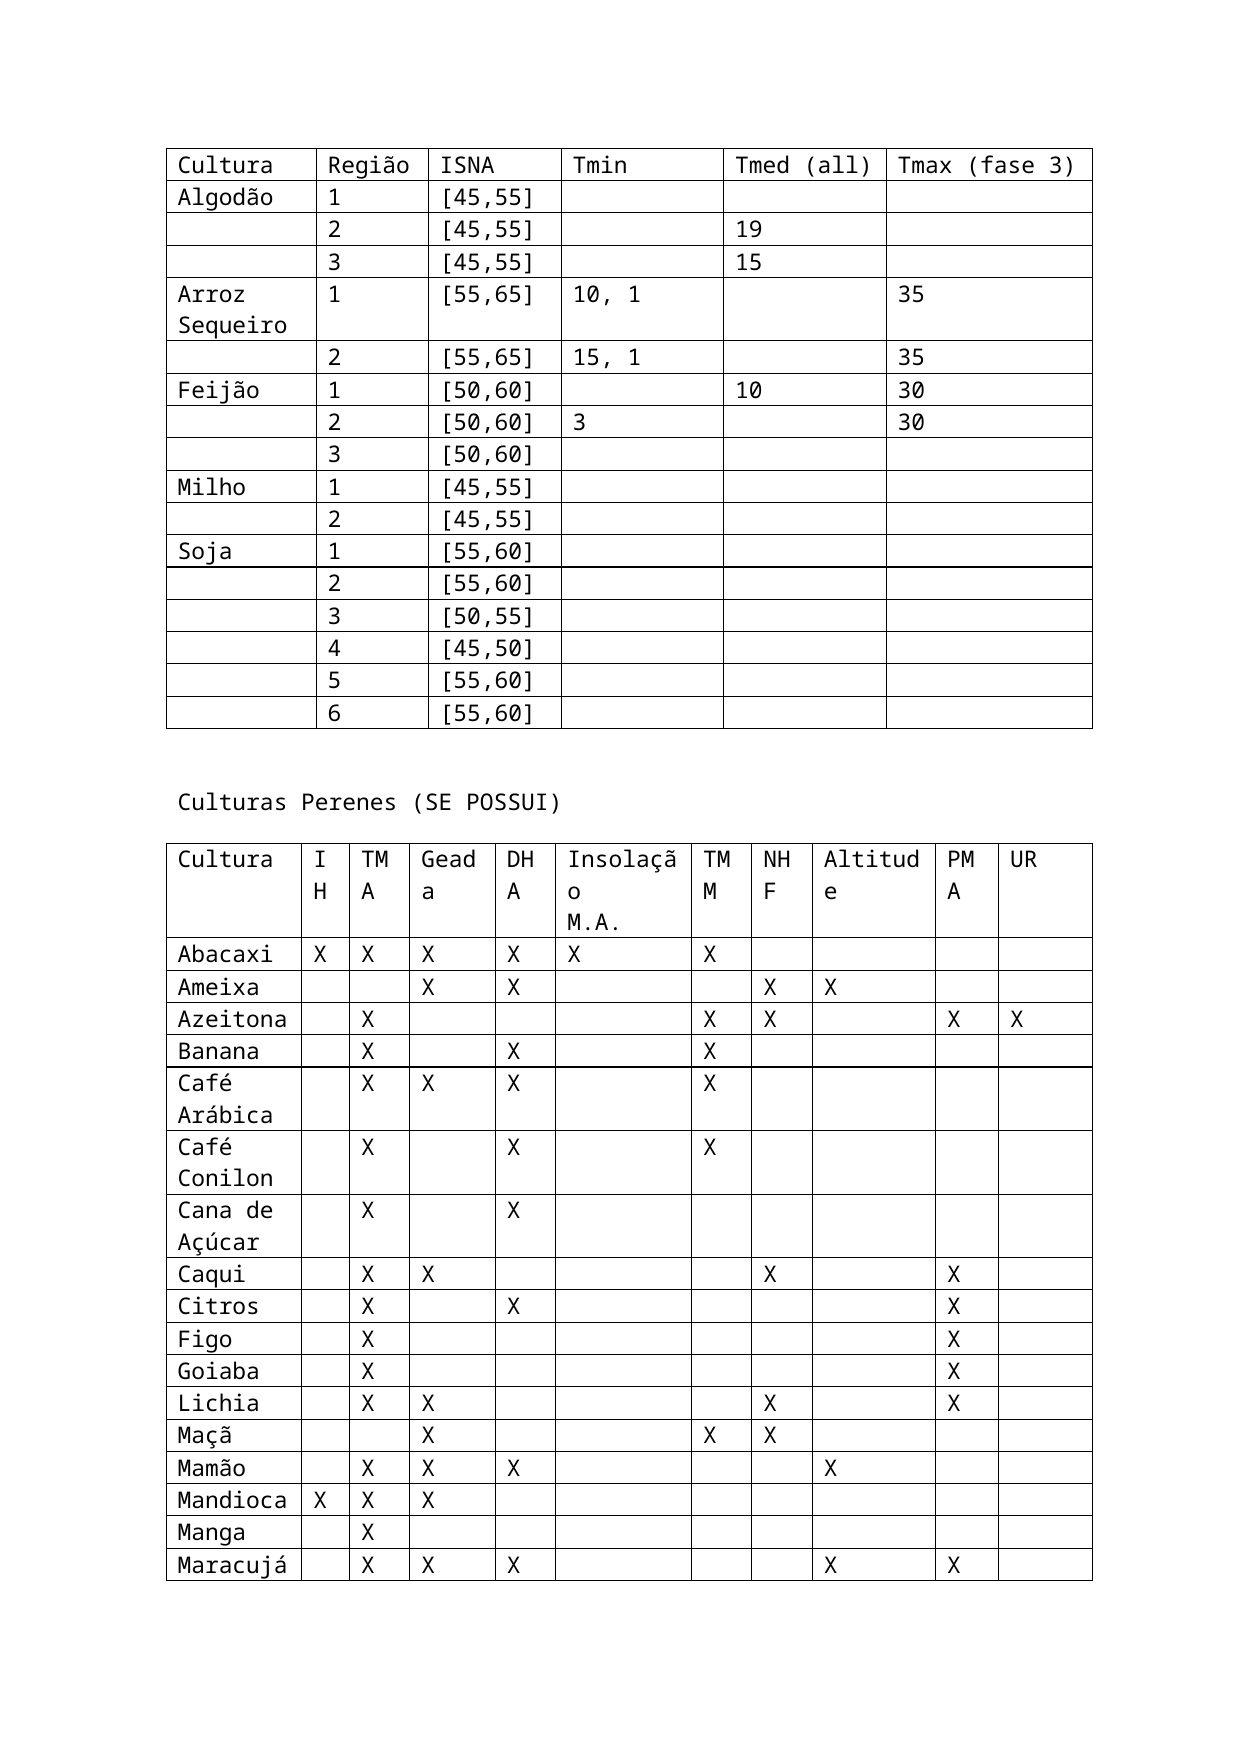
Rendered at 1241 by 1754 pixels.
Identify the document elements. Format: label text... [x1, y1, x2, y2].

table_cell [302, 1516, 349, 1548]
table_cell [167, 600, 316, 631]
table_cell [999, 1323, 1092, 1354]
table_cell [999, 1035, 1092, 1066]
table_cell 3 [562, 406, 723, 437]
table_cell [887, 568, 1092, 599]
table_cell [999, 1420, 1092, 1451]
table_cell [302, 971, 349, 1002]
table_cell X [410, 1258, 495, 1289]
table_header ISNA [429, 149, 561, 180]
table_cell X [350, 1516, 409, 1548]
table_cell [887, 632, 1092, 663]
table_cell Caqui [167, 1258, 301, 1289]
table_cell X [350, 1290, 409, 1322]
table_cell [936, 1131, 998, 1193]
table_cell [692, 971, 751, 1002]
table_cell [936, 1452, 998, 1483]
table_cell X [752, 1258, 812, 1289]
table_cell [410, 1355, 495, 1386]
table_cell [55,60] [429, 568, 561, 599]
table_cell Cana de Açúcar [167, 1195, 301, 1257]
table_cell [410, 1290, 495, 1322]
table_cell Citros [167, 1290, 301, 1322]
table_cell [887, 600, 1092, 631]
table_cell [562, 503, 723, 534]
table_cell [410, 1003, 495, 1034]
table_cell X [410, 1420, 495, 1451]
table_cell 1 [317, 471, 428, 502]
table_cell [692, 1549, 751, 1580]
text Culturas Perenes (SE POSSUI) [177, 786, 1063, 817]
table_cell [887, 246, 1092, 277]
table_cell X [496, 938, 555, 969]
table_cell [999, 1131, 1092, 1193]
table_cell [167, 246, 316, 277]
table_cell [45,55] [429, 213, 561, 244]
table_cell X [410, 971, 495, 1002]
table_cell [692, 1452, 751, 1483]
table_cell [350, 971, 409, 1002]
table_cell [496, 1484, 555, 1515]
table_cell X [410, 1452, 495, 1483]
table_cell [562, 600, 723, 631]
table_cell [813, 1035, 935, 1066]
table_cell 4 [317, 632, 428, 663]
table_cell [936, 938, 998, 969]
table_cell X [752, 1387, 812, 1418]
table_cell [692, 1484, 751, 1515]
table_cell [692, 1258, 751, 1289]
table_cell [556, 1258, 691, 1289]
table_cell X [692, 1068, 751, 1130]
table_cell [302, 1420, 349, 1451]
table_cell [302, 1387, 349, 1418]
table_cell [724, 181, 886, 212]
table_cell Café Arábica [167, 1068, 301, 1130]
table_cell X [302, 1484, 349, 1515]
table_cell Ameixa [167, 971, 301, 1002]
table_cell [55,60] [429, 664, 561, 696]
table_cell X [350, 938, 409, 969]
table_cell X [350, 1068, 409, 1130]
table_cell [999, 1355, 1092, 1386]
table_cell [562, 535, 723, 566]
table_cell [302, 1355, 349, 1386]
table_cell [724, 278, 886, 340]
table_cell [556, 1323, 691, 1354]
table_cell 10, 1 [562, 278, 723, 340]
table_cell [302, 1323, 349, 1354]
table_cell X [350, 1003, 409, 1034]
table_cell 2 [317, 341, 428, 373]
table_cell [724, 438, 886, 469]
table_cell X [936, 1549, 998, 1580]
table_cell Lichia [167, 1387, 301, 1418]
table_cell [999, 938, 1092, 969]
table_header Tmax (fase 3) [887, 149, 1092, 180]
table_cell Azeitona [167, 1003, 301, 1034]
table_cell [302, 1549, 349, 1580]
table_cell [556, 1420, 691, 1451]
table_cell [562, 471, 723, 502]
table_cell [752, 1452, 812, 1483]
table_cell 1 [317, 374, 428, 405]
table_cell X [752, 1003, 812, 1034]
table_cell [887, 471, 1092, 502]
table_cell X [350, 1549, 409, 1580]
table_cell [302, 1258, 349, 1289]
table_cell X [752, 1420, 812, 1451]
table_cell X [936, 1387, 998, 1418]
table_cell [936, 1068, 998, 1130]
table_cell [752, 1355, 812, 1386]
table_cell [999, 1195, 1092, 1257]
table_cell [496, 1003, 555, 1034]
table_cell [50,60] [429, 406, 561, 437]
table_cell [724, 535, 886, 566]
table_cell X [496, 1290, 555, 1322]
table_cell X [410, 938, 495, 969]
table_cell 15 [724, 246, 886, 277]
table_cell X [496, 1035, 555, 1066]
table_cell 35 [887, 341, 1092, 373]
table_cell [752, 1549, 812, 1580]
table_cell [999, 1484, 1092, 1515]
table_cell [556, 1516, 691, 1548]
table_cell [562, 374, 723, 405]
table_cell [410, 1323, 495, 1354]
table_cell [562, 438, 723, 469]
table_cell Algodão [167, 181, 316, 212]
table_cell [302, 1068, 349, 1130]
table_cell 6 [317, 697, 428, 728]
table_cell [167, 213, 316, 244]
table_cell X [302, 938, 349, 969]
table_cell [752, 1290, 812, 1322]
table_cell [562, 181, 723, 212]
table_cell Mamão [167, 1452, 301, 1483]
table_cell [167, 632, 316, 663]
table_cell Café Conilon [167, 1131, 301, 1193]
table_cell [724, 664, 886, 696]
table_cell [752, 1068, 812, 1130]
table_cell [724, 600, 886, 631]
table_cell X [999, 1003, 1092, 1034]
table_cell [556, 1068, 691, 1130]
table_cell [752, 1323, 812, 1354]
table_cell [999, 1290, 1092, 1322]
table_cell 2 [317, 503, 428, 534]
table_cell 19 [724, 213, 886, 244]
table_cell [724, 406, 886, 437]
table_cell X [692, 1131, 751, 1193]
table_cell Maracujá [167, 1549, 301, 1580]
table_cell [45,55] [429, 471, 561, 502]
table_cell [813, 1068, 935, 1130]
table_cell X [350, 1484, 409, 1515]
table_cell [556, 1484, 691, 1515]
table_cell [410, 1195, 495, 1257]
table_cell [724, 632, 886, 663]
table_cell [562, 213, 723, 244]
table_header PMA [936, 844, 998, 937]
table_cell [45,55] [429, 246, 561, 277]
table_cell [562, 246, 723, 277]
table_cell [167, 568, 316, 599]
table_cell 15, 1 [562, 341, 723, 373]
table_cell [813, 1516, 935, 1548]
table_cell 2 [317, 406, 428, 437]
table_cell [45,50] [429, 632, 561, 663]
table_cell [167, 697, 316, 728]
table_cell Feijão [167, 374, 316, 405]
table_cell [752, 1484, 812, 1515]
table_header Tmin [562, 149, 723, 180]
table_cell X [410, 1387, 495, 1418]
table_cell 1 [317, 278, 428, 340]
table_cell Manga [167, 1516, 301, 1548]
table_cell [556, 1290, 691, 1322]
table_cell [496, 1420, 555, 1451]
table_cell [887, 438, 1092, 469]
table_cell [556, 1452, 691, 1483]
table_cell [496, 1323, 555, 1354]
table_cell [724, 503, 886, 534]
table_cell [45,55] [429, 503, 561, 534]
table_cell [692, 1387, 751, 1418]
table_cell [999, 1549, 1092, 1580]
table_cell [556, 1131, 691, 1193]
table_cell Abacaxi [167, 938, 301, 969]
table_cell [556, 1387, 691, 1418]
table_cell [887, 535, 1092, 566]
table_cell [410, 1131, 495, 1193]
table_cell 3 [317, 438, 428, 469]
table_cell X [410, 1068, 495, 1130]
table_cell [813, 1484, 935, 1515]
table_cell [302, 1452, 349, 1483]
table_cell [350, 1420, 409, 1451]
table_cell [936, 1484, 998, 1515]
table_cell 10 [724, 374, 886, 405]
table_cell [55,60] [429, 535, 561, 566]
table_cell [813, 1290, 935, 1322]
table_cell [55,60] [429, 697, 561, 728]
table_cell [167, 341, 316, 373]
table_cell [167, 406, 316, 437]
table_cell X [410, 1549, 495, 1580]
table_header Cultura [167, 844, 301, 937]
table_cell [562, 664, 723, 696]
table_cell [496, 1387, 555, 1418]
table_cell [752, 1516, 812, 1548]
table_cell X [692, 1003, 751, 1034]
table_cell 3 [317, 246, 428, 277]
table_cell [936, 1195, 998, 1257]
table_cell [752, 938, 812, 969]
table_cell X [752, 971, 812, 1002]
table_cell [556, 1355, 691, 1386]
table_cell [410, 1035, 495, 1066]
table_cell [752, 1131, 812, 1193]
table_cell [936, 1516, 998, 1548]
table_cell [562, 568, 723, 599]
table_cell [302, 1131, 349, 1193]
table_cell X [496, 1068, 555, 1130]
table_cell 5 [317, 664, 428, 696]
table_cell [50,60] [429, 374, 561, 405]
table_cell 1 [317, 535, 428, 566]
table_cell [752, 1195, 812, 1257]
table_cell Maçã [167, 1420, 301, 1451]
table_cell [45,55] [429, 181, 561, 212]
table_cell [887, 181, 1092, 212]
table_cell X [936, 1290, 998, 1322]
table_cell [999, 1068, 1092, 1130]
table_cell [999, 971, 1092, 1002]
table_cell [556, 1195, 691, 1257]
table_cell X [692, 1420, 751, 1451]
table_cell X [813, 1452, 935, 1483]
table_cell 1 [317, 181, 428, 212]
table_cell Milho [167, 471, 316, 502]
table_cell X [496, 1452, 555, 1483]
table_cell 2 [317, 568, 428, 599]
table_header TMM [692, 844, 751, 937]
table_cell [813, 1387, 935, 1418]
table_cell X [350, 1387, 409, 1418]
table_cell [692, 1516, 751, 1548]
table_header Geada [410, 844, 495, 937]
table_cell [302, 1003, 349, 1034]
table_header Cultura [167, 149, 316, 180]
table_cell [887, 213, 1092, 244]
table_header IH [302, 844, 349, 937]
table_cell Arroz Sequeiro [167, 278, 316, 340]
table_cell [724, 697, 886, 728]
table_cell X [813, 1549, 935, 1580]
table_header NHF [752, 844, 812, 937]
table_cell [50,60] [429, 438, 561, 469]
table_cell [562, 697, 723, 728]
table_cell X [350, 1195, 409, 1257]
table_cell 2 [317, 213, 428, 244]
table_cell [887, 503, 1092, 534]
table_cell [556, 1035, 691, 1066]
table_cell [887, 664, 1092, 696]
table_cell X [350, 1258, 409, 1289]
table_cell [167, 438, 316, 469]
table_cell [724, 471, 886, 502]
table_header Tmed (all) [724, 149, 886, 180]
table_header Insolação M.A. [556, 844, 691, 937]
table_header DHA [496, 844, 555, 937]
table_cell X [496, 1549, 555, 1580]
table_cell [813, 1195, 935, 1257]
table_cell 3 [317, 600, 428, 631]
table_cell 30 [887, 406, 1092, 437]
table_cell [556, 1549, 691, 1580]
table_header Altitude [813, 844, 935, 937]
table_cell [692, 1290, 751, 1322]
table_cell X [936, 1355, 998, 1386]
table_cell [496, 1516, 555, 1548]
table_cell [724, 568, 886, 599]
table_header UR [999, 844, 1092, 937]
table_cell [813, 1258, 935, 1289]
table_cell [55,65] [429, 341, 561, 373]
table_cell X [350, 1452, 409, 1483]
table_cell [813, 1003, 935, 1034]
table_cell [692, 1355, 751, 1386]
table_cell [692, 1195, 751, 1257]
table_cell [887, 697, 1092, 728]
table_cell X [350, 1035, 409, 1066]
table_cell [936, 1420, 998, 1451]
table_cell X [692, 1035, 751, 1066]
table_cell [562, 632, 723, 663]
table_cell X [556, 938, 691, 969]
table_cell X [350, 1131, 409, 1193]
table_cell X [936, 1003, 998, 1034]
table_cell Goiaba [167, 1355, 301, 1386]
table_cell [302, 1290, 349, 1322]
table_cell [410, 1516, 495, 1548]
table_cell [496, 1258, 555, 1289]
table_cell 30 [887, 374, 1092, 405]
table_cell Figo [167, 1323, 301, 1354]
table_cell [167, 503, 316, 534]
table_cell [999, 1516, 1092, 1548]
table_cell X [813, 971, 935, 1002]
table_cell X [350, 1355, 409, 1386]
table_cell [813, 1420, 935, 1451]
table_cell [55,65] [429, 278, 561, 340]
table_cell [556, 971, 691, 1002]
table_cell [936, 1035, 998, 1066]
table_cell X [350, 1323, 409, 1354]
table_cell [556, 1003, 691, 1034]
table_cell X [496, 1195, 555, 1257]
table_cell X [496, 971, 555, 1002]
table_cell X [936, 1323, 998, 1354]
table_cell 35 [887, 278, 1092, 340]
table_cell [50,55] [429, 600, 561, 631]
table_cell [813, 1355, 935, 1386]
table_cell [999, 1387, 1092, 1418]
table_cell [302, 1195, 349, 1257]
table_cell [813, 1323, 935, 1354]
table_cell [999, 1452, 1092, 1483]
table_cell Banana [167, 1035, 301, 1066]
table_cell [692, 1323, 751, 1354]
table_header Região [317, 149, 428, 180]
table_cell [167, 664, 316, 696]
table_cell [999, 1258, 1092, 1289]
table_cell [752, 1035, 812, 1066]
table_cell [813, 1131, 935, 1193]
table_cell [936, 971, 998, 1002]
table_cell [724, 341, 886, 373]
table_cell [813, 938, 935, 969]
table_cell Mandioca [167, 1484, 301, 1515]
table_cell Soja [167, 535, 316, 566]
table_cell X [410, 1484, 495, 1515]
table_header TMA [350, 844, 409, 937]
table_cell X [936, 1258, 998, 1289]
table_cell [496, 1355, 555, 1386]
table_cell X [496, 1131, 555, 1193]
table_cell [302, 1035, 349, 1066]
table_cell X [692, 938, 751, 969]
